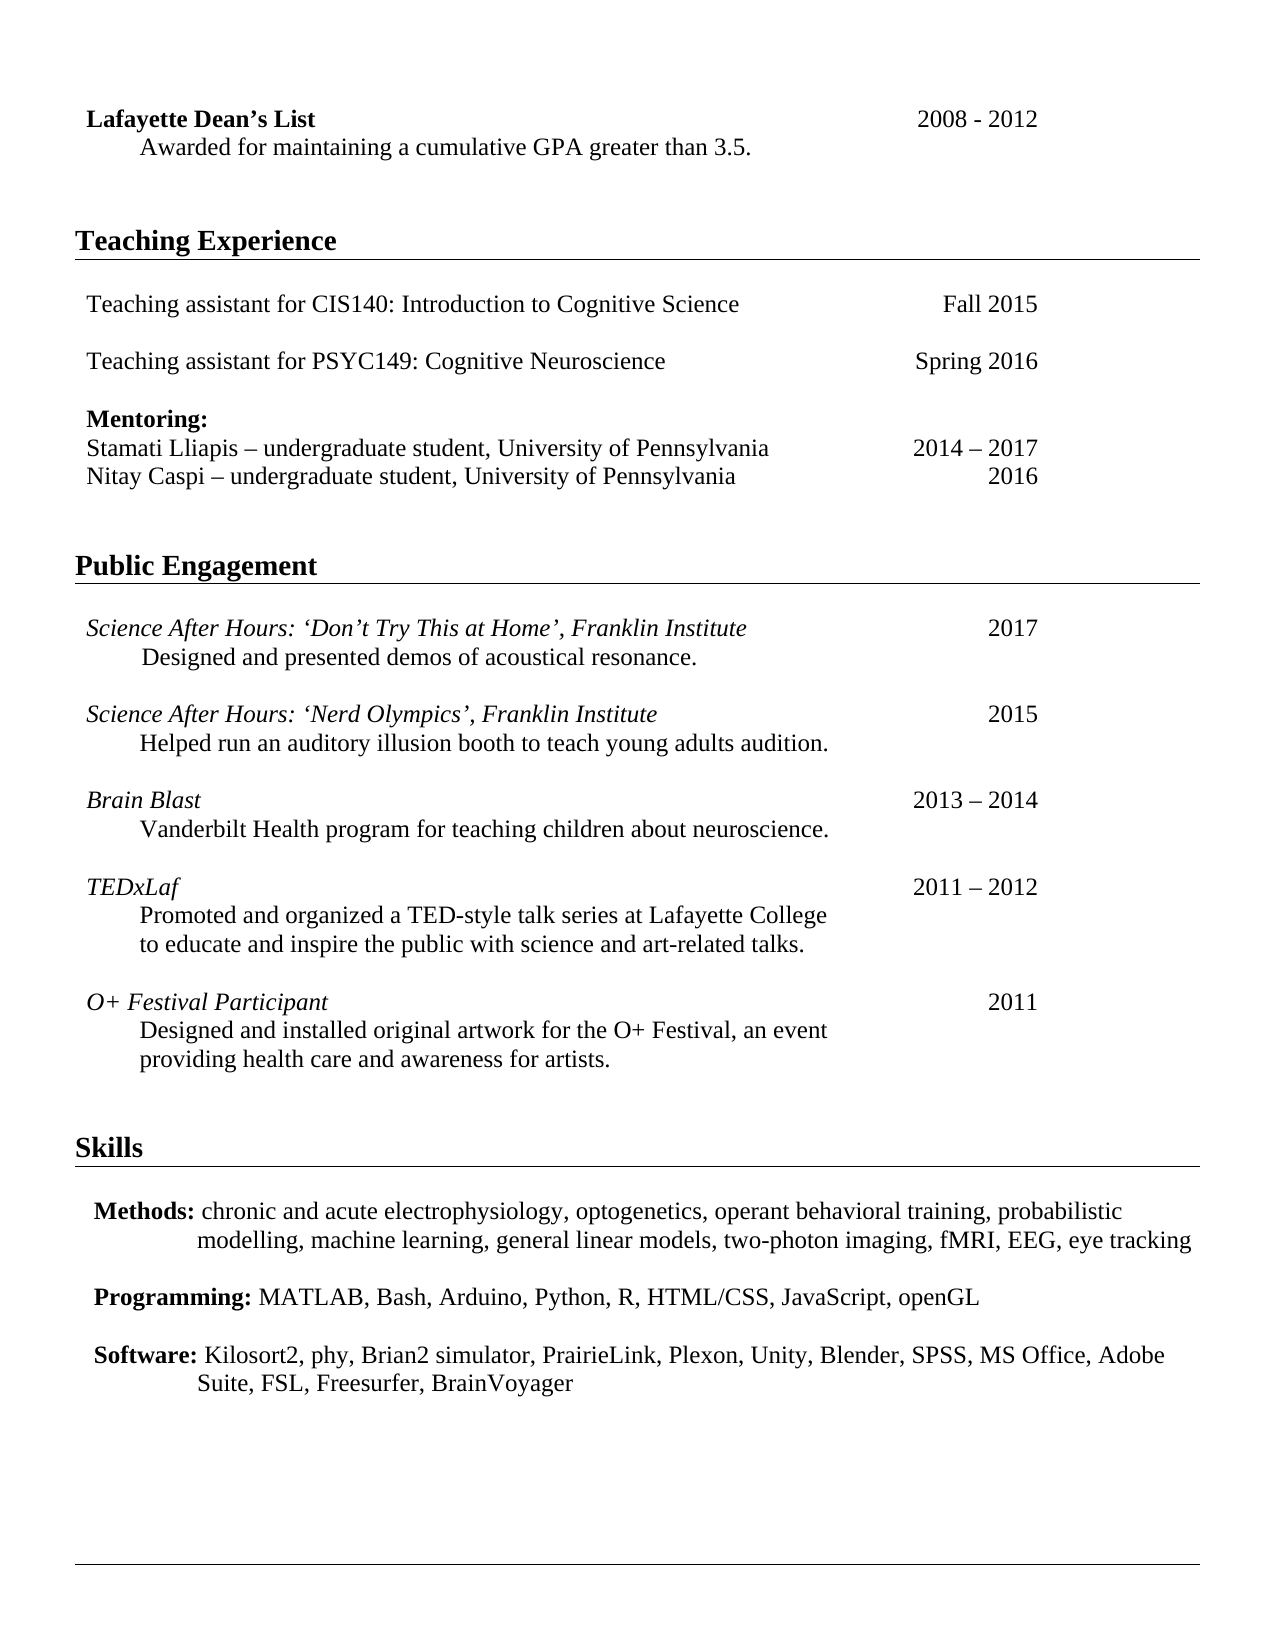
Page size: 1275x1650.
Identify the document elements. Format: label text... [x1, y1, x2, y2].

table_cell Teaching assistant for PSYC149: Cognitive Neuroscience [75, 318, 815, 375]
table_header 2017 2015 [862, 613, 1049, 757]
table_cell Brain Blast Vanderbilt Health program for teaching children about neuroscience. [75, 757, 862, 843]
table_header Fall 2015 [815, 289, 1049, 318]
table_cell 2011 – 2012 [862, 843, 1049, 958]
table_cell 2013 – 2014 [862, 757, 1049, 843]
table_cell Spring 2016 [815, 318, 1049, 375]
table_header Teaching assistant for CIS140: Introduction to Cognitive Science [75, 289, 815, 318]
text Software: Kilosort2, phy, Brian2 simulator, PrairieLink, Plexon, Unity, Blender, SPSS, MS Office, Adobe Suite, FSL, Freesurfer, BrainVoyager [94, 1340, 1200, 1397]
text Teaching Experience [75, 223, 1200, 259]
table_cell TEDxLaf Promoted and organized a TED-style talk series at Lafayette College to educate and inspire the public with science and art-related talks. [75, 843, 862, 958]
text Programming: MATLAB, Bash, Arduino, Python, R, HTML/CSS, JavaScript, openGL [94, 1282, 1200, 1311]
text Public Engagement [75, 548, 1200, 583]
table_cell O+ Festival Participant Designed and installed original artwork for the O+ Festival, an event providing health care and awareness for artists. [75, 958, 862, 1073]
table_header Science After Hours: ‘Don’t Try This at Home’, Franklin Institute Designed and presented demos of acoustical resonance. Science After Hours: ‘Nerd Olympics’, Franklin Institute Helped run an auditory illusion booth to teach young adults audition. [75, 613, 862, 757]
text Skills [75, 1131, 1200, 1166]
text Methods: chronic and acute electrophysiology, optogenetics, operant behavioral training, probabilistic modelling, machine learning, general linear models, two-photon imaging, fMRI, EEG, eye tracking [94, 1196, 1200, 1253]
table_cell 2011 [862, 958, 1049, 1073]
table_cell Lafayette Dean’s List Awarded for maintaining a cumulative GPA greater than 3.5. [75, 75, 815, 161]
table_cell 2008 - 2012 [815, 75, 1049, 161]
table_cell 2014 – 2017 2016 [815, 375, 1049, 490]
table_cell Mentoring: Stamati Lliapis – undergraduate student, University of Pennsylvania Nitay Caspi – undergraduate student, University of Pennsylvania [75, 375, 815, 490]
